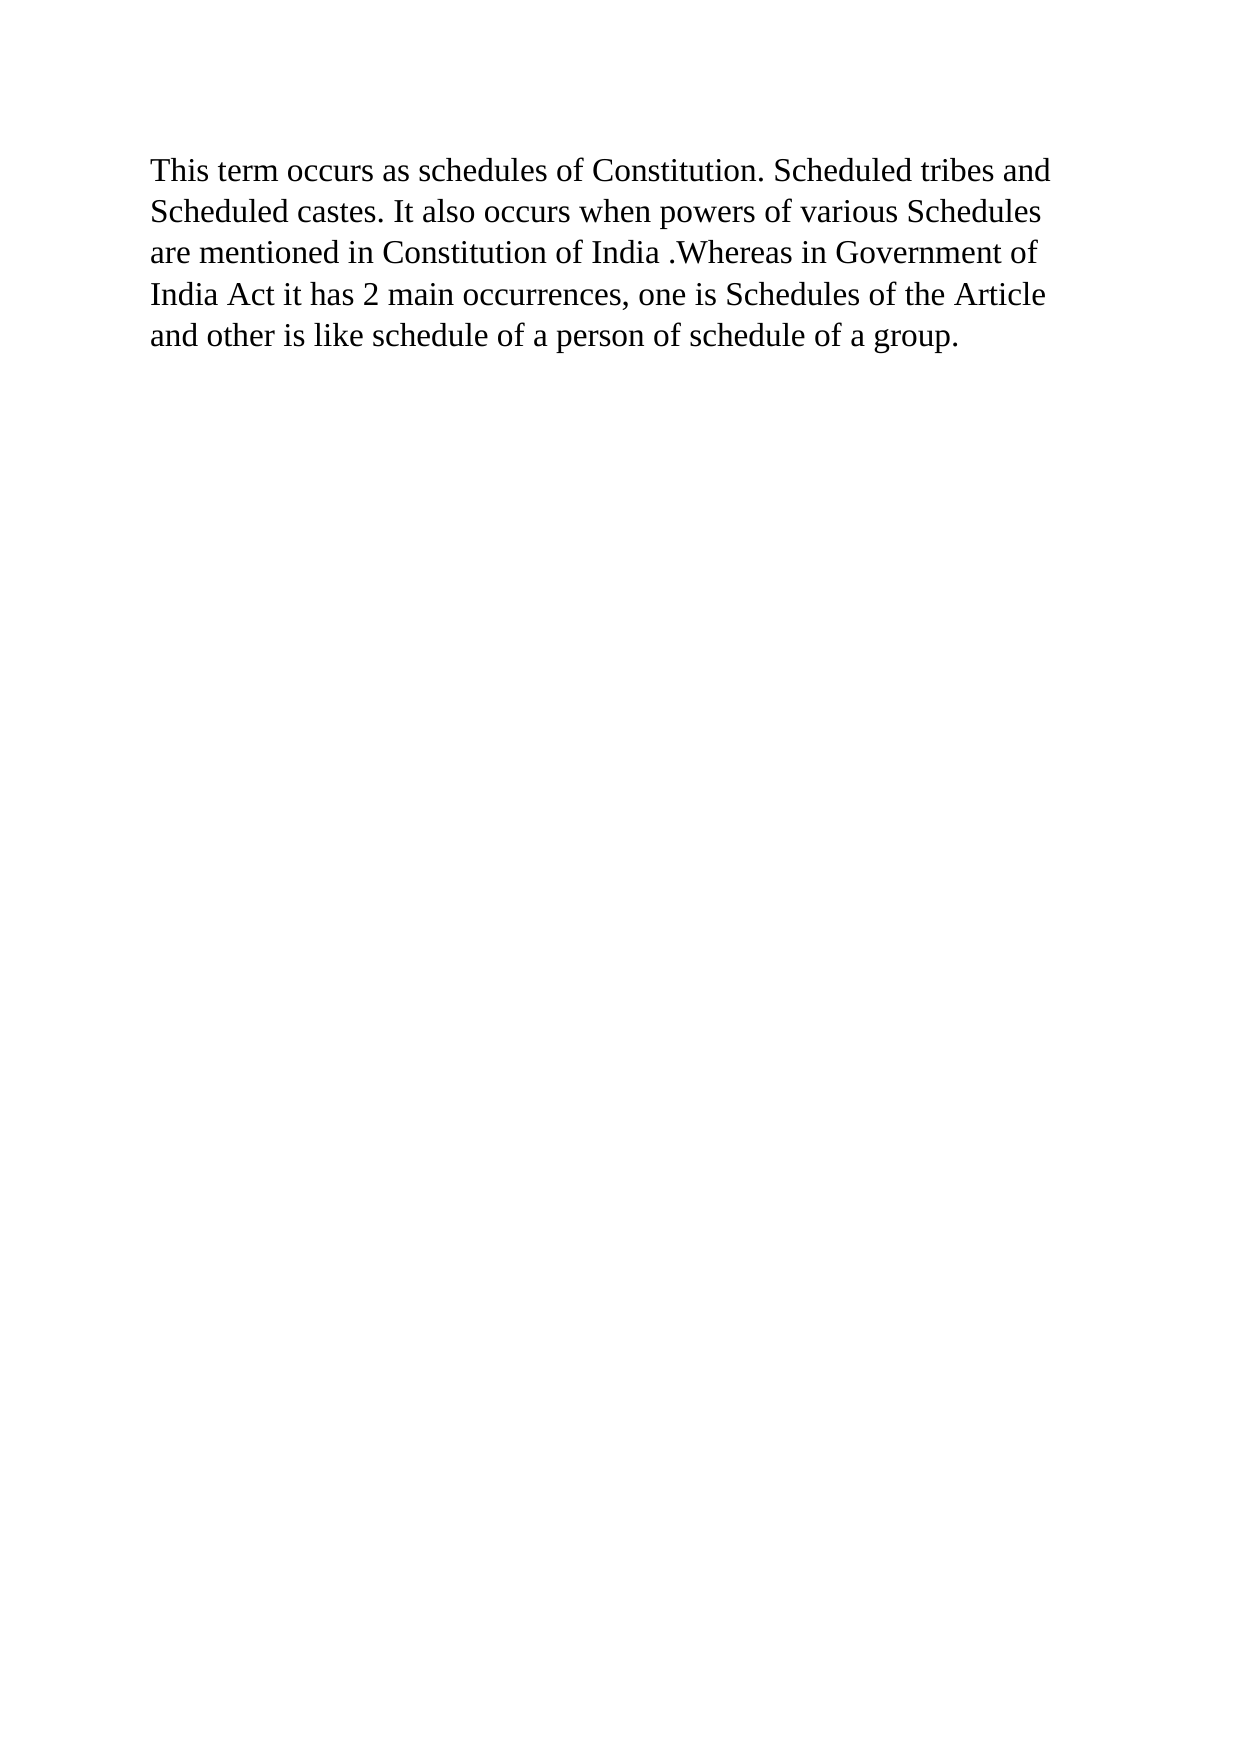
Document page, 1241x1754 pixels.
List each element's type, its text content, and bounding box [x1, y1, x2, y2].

text This term occurs as schedules of Constitution. Scheduled tribes and Scheduled castes. It also occurs when powers of various Schedules are mentioned in Constitution of India .Whereas in Government of India Act it has 2 main occurrences, one is Schedules of the Article and other is like schedule of a person of schedule of a group. [150, 150, 1090, 354]
